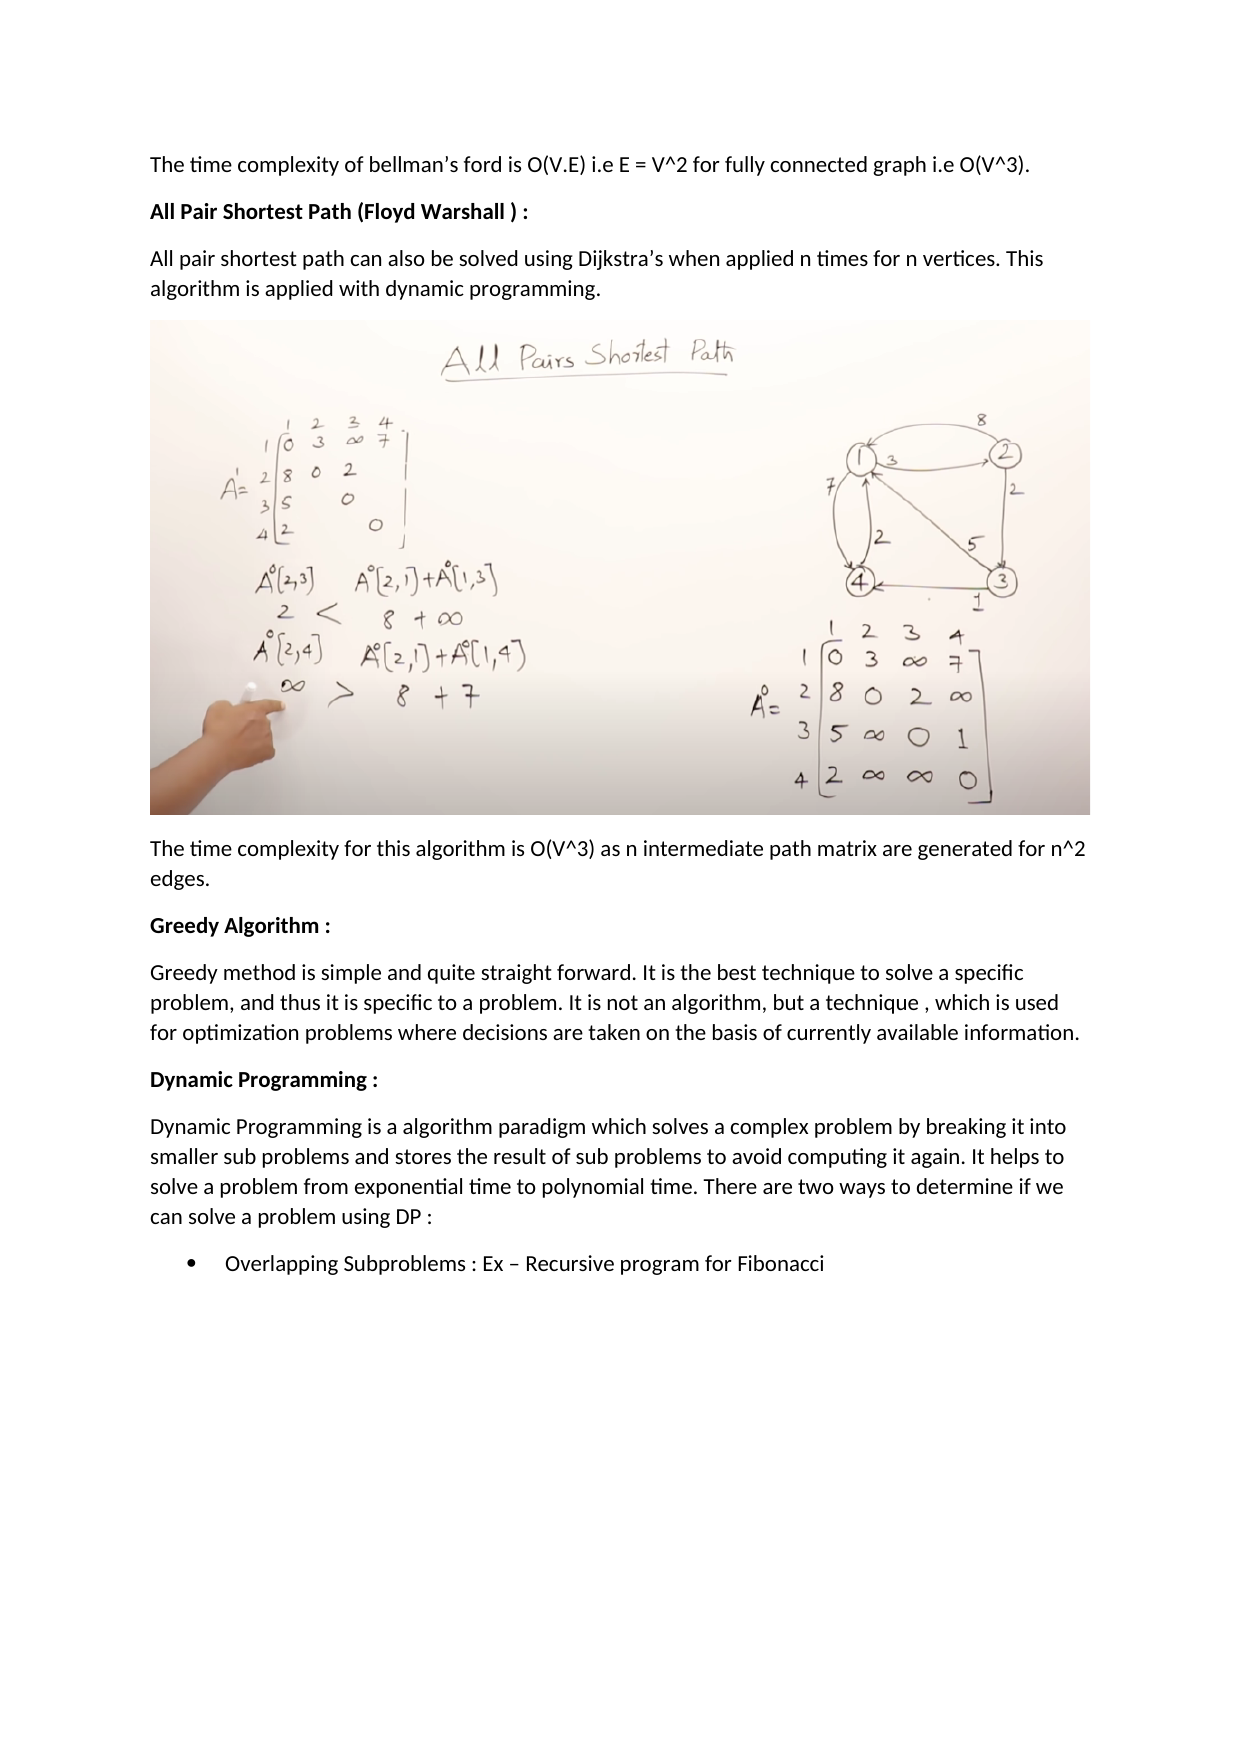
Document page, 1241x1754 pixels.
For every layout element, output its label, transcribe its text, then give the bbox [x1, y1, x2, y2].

picture [150, 320, 1091, 815]
text Greedy Algorithm : [150, 911, 1090, 939]
text All Pair Shortest Path (Floyd Warshall ) : [150, 197, 1090, 225]
text Greedy method is simple and quite straight forward. It is the best technique to solve a specific problem, and thus it is specific to a problem. It is not an algorithm, but a technique , which is used for optimization problems where decisions are taken on the basis of currently available information. [150, 958, 1090, 1046]
text The time complexity for this algorithm is O(V^3) as n intermediate path matrix are generated for n^2 edges. [150, 834, 1090, 892]
text Dynamic Programming : [150, 1065, 1090, 1093]
text All pair shortest path can also be solved using Dijkstra’s when applied n times for n vertices. This algorithm is applied with dynamic programming. [150, 244, 1090, 302]
list Overlapping Subproblems : Ex – Recursive program for Fibonacci [187, 1249, 1090, 1277]
text Dynamic Programming is a algorithm paradigm which solves a complex problem by breaking it into smaller sub problems and stores the result of sub problems to avoid computing it again. It helps to solve a problem from exponential time to polynomial time. There are two ways to determine if we can solve a problem using DP : [150, 1112, 1090, 1231]
text The time complexity of bellman’s ford is O(V.E) i.e E = V^2 for fully connected graph i.e O(V^3). [150, 150, 1090, 178]
